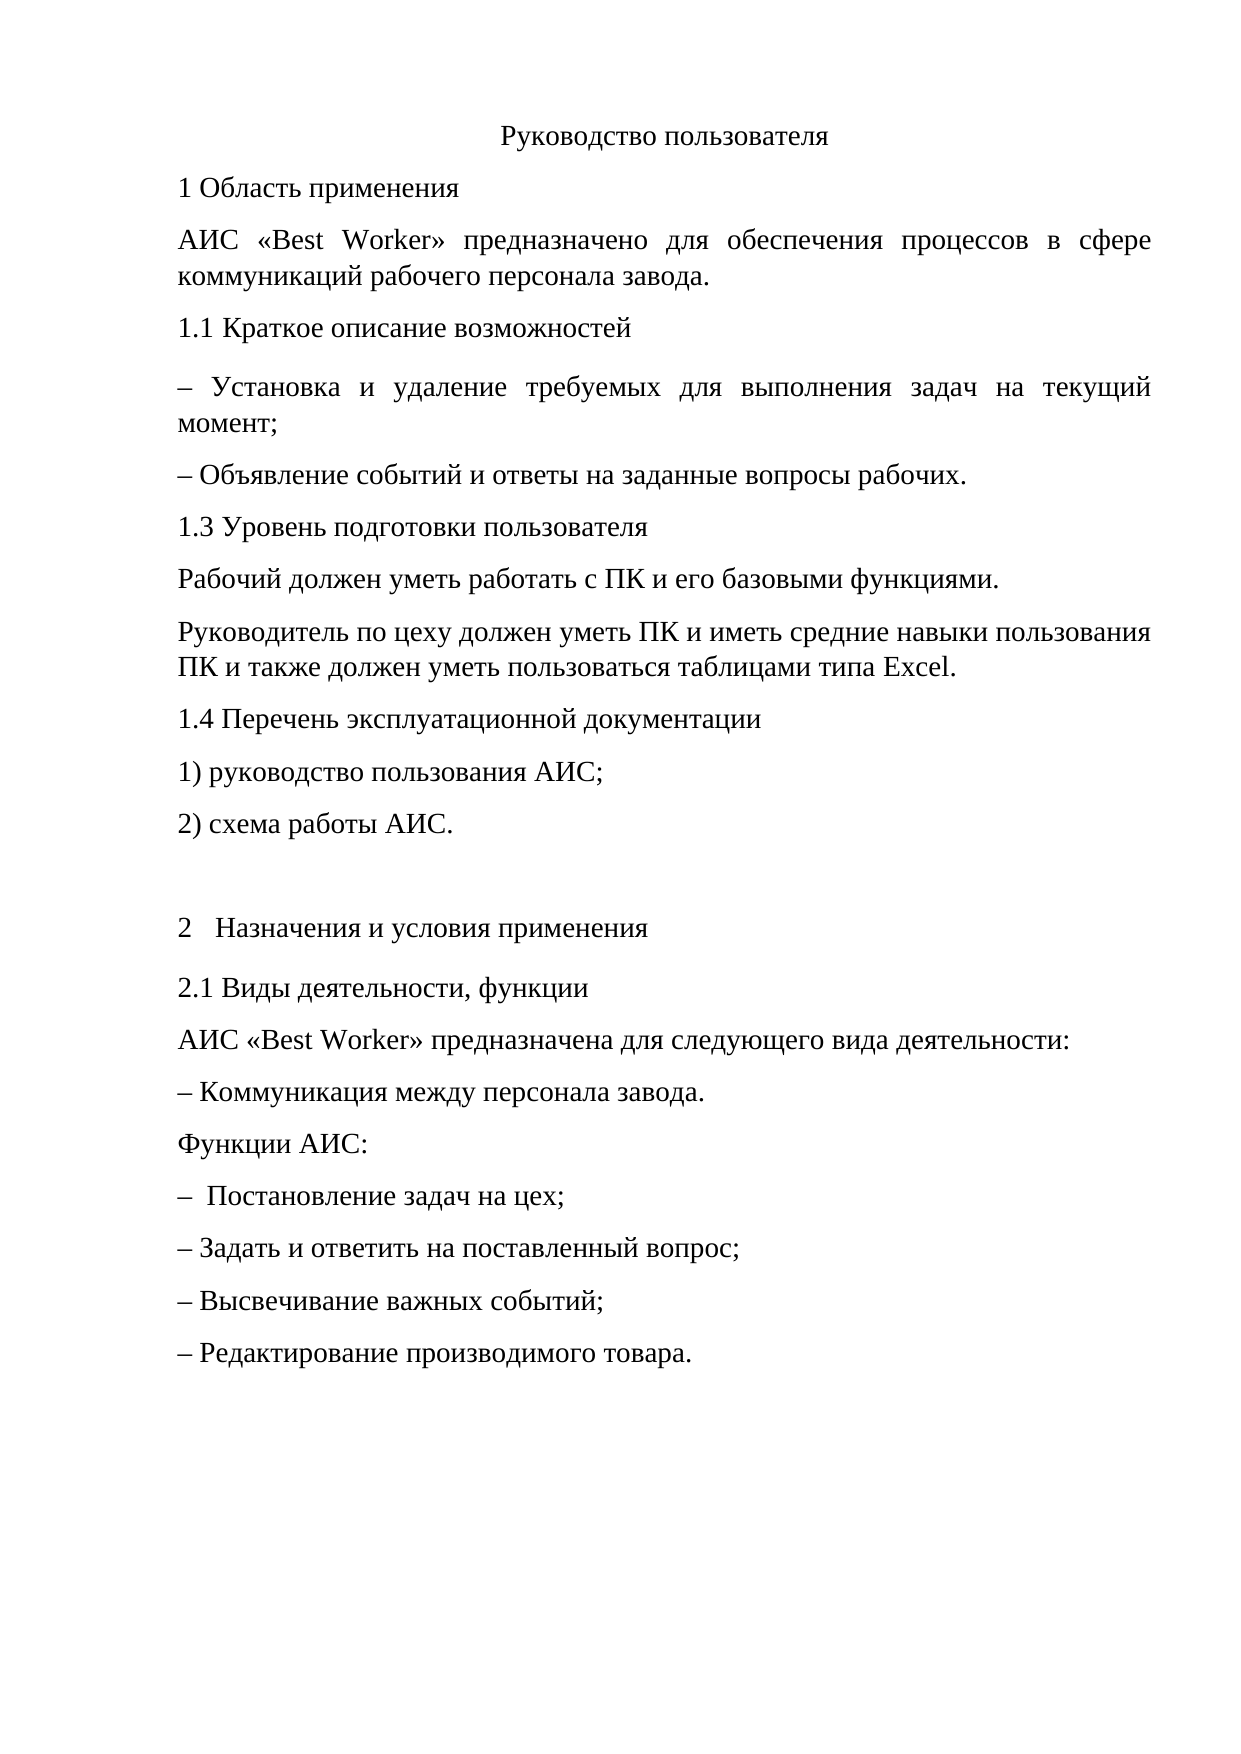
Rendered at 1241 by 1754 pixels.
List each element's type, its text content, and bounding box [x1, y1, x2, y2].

text – Коммуникация между персонала завода. [177, 1074, 1152, 1108]
text 1 Область применения [177, 170, 1152, 204]
text – Задать и ответить на поставленный вопрос; [177, 1231, 1152, 1264]
text Руководство пользователя [177, 118, 1152, 152]
text 1.4 Перечень эксплуатационной документации [177, 702, 1152, 735]
text – Высвечивание важных событий; [177, 1283, 1152, 1316]
list Краткое описание возможностей [177, 310, 1152, 344]
text – Установка и удаление требуемых для выполнения задач на текущий момент; [177, 369, 1152, 439]
text Руководитель по цеху должен уметь ПК и иметь средние навыки пользования ПК и также должен уметь пользоваться таблицами типа Excel. [177, 614, 1152, 683]
text – Объявление событий и ответы на заданные вопросы рабочих. [177, 457, 1152, 491]
text 2.1 Виды деятельности, функции [177, 970, 1152, 1003]
text – Редактирование производимого товара. [177, 1335, 1152, 1368]
text Функции АИС: [177, 1126, 1152, 1160]
text АИС «Best Worker» предназначено для обеспечения процессов в сфере коммуникаций рабочего персонала завода. [177, 222, 1152, 292]
text 1.3 Уровень подготовки пользователя [177, 509, 1152, 543]
text Рабочий должен уметь работать с ПК и его базовыми функциями. [177, 562, 1152, 595]
text 2) схема работы АИС. [177, 806, 1152, 839]
text АИС «Best Worker» предназначена для следующего вида деятельности: [177, 1022, 1152, 1055]
list Назначения и условия применения [177, 910, 1152, 944]
text – Постановление задач на цех; [177, 1178, 1152, 1212]
text 1) руководство пользования АИС; [177, 754, 1152, 787]
